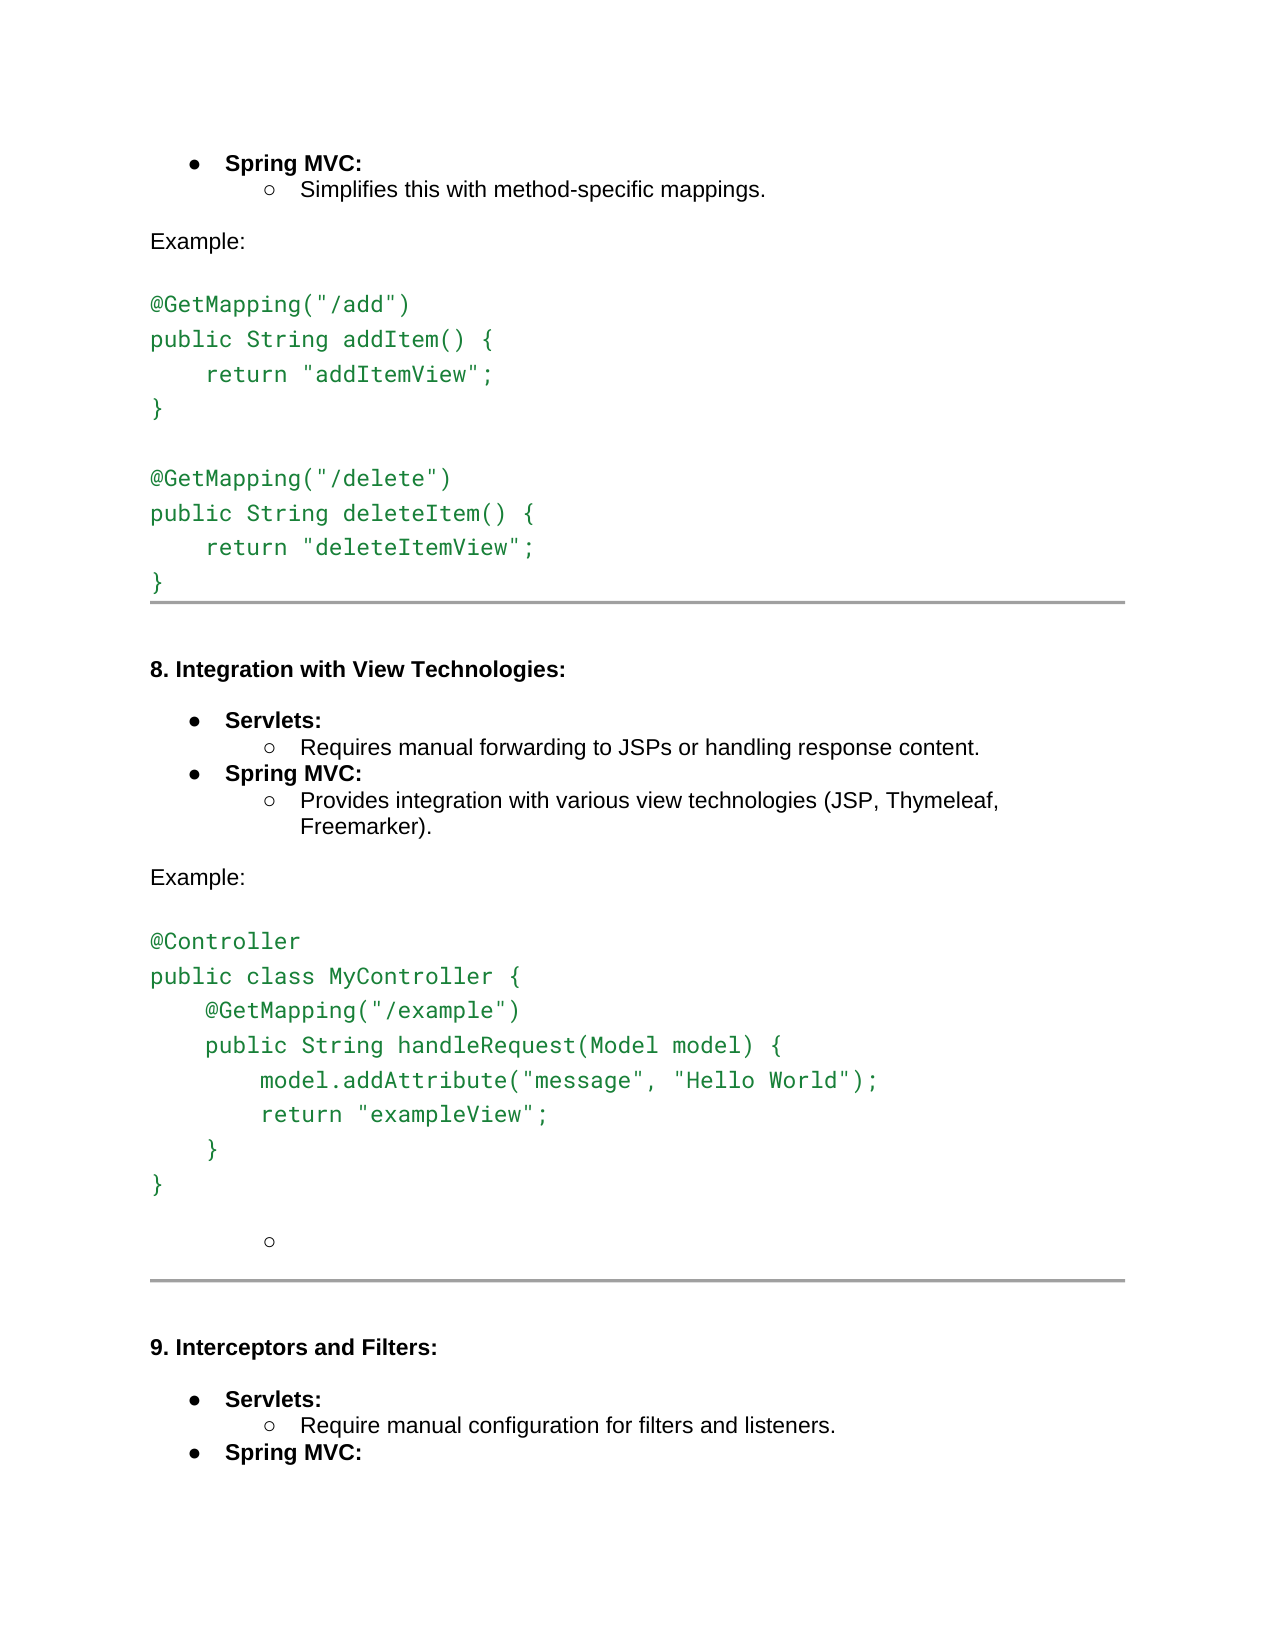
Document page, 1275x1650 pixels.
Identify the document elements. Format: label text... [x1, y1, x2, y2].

list Servlets: [187, 1386, 1125, 1412]
list Provides integration with various view technologies (JSP, Thymeleaf, Freemarker). [262, 787, 1125, 839]
text return "exampleView"; [150, 1099, 1125, 1129]
text } [150, 1133, 1125, 1164]
list Require manual configuration for filters and listeners. [262, 1412, 1125, 1438]
subtitle 9. Interceptors and Filters: [150, 1334, 1125, 1361]
text public String handleRequest(Model model) { [150, 1029, 1125, 1059]
text public String deleteItem() { [150, 497, 1125, 527]
subtitle 8. Integration with View Technologies: [150, 656, 1125, 682]
text } [150, 566, 1125, 596]
text @GetMapping("/delete") [150, 462, 1125, 492]
list Spring MVC: [187, 760, 1125, 787]
text public String addItem() { [150, 323, 1125, 354]
text } [150, 393, 1125, 423]
text @GetMapping("/example") [150, 995, 1125, 1025]
list Servlets: [187, 707, 1125, 734]
text return "addItemView"; [150, 358, 1125, 388]
list Requires manual forwarding to JSPs or handling response content. [262, 734, 1125, 760]
text public class MyController { [150, 960, 1125, 990]
list Simplifies this with method-specific mappings. [262, 176, 1125, 203]
text Example: @Controller [150, 864, 1125, 956]
text return "deleteItemView"; [150, 532, 1125, 562]
list Spring MVC: [187, 150, 1125, 176]
text } [150, 1168, 1125, 1198]
list Spring MVC: [187, 1438, 1125, 1465]
text Example: @GetMapping("/add") [150, 228, 1125, 319]
text model.addAttribute("message", "Hello World"); [150, 1064, 1125, 1094]
